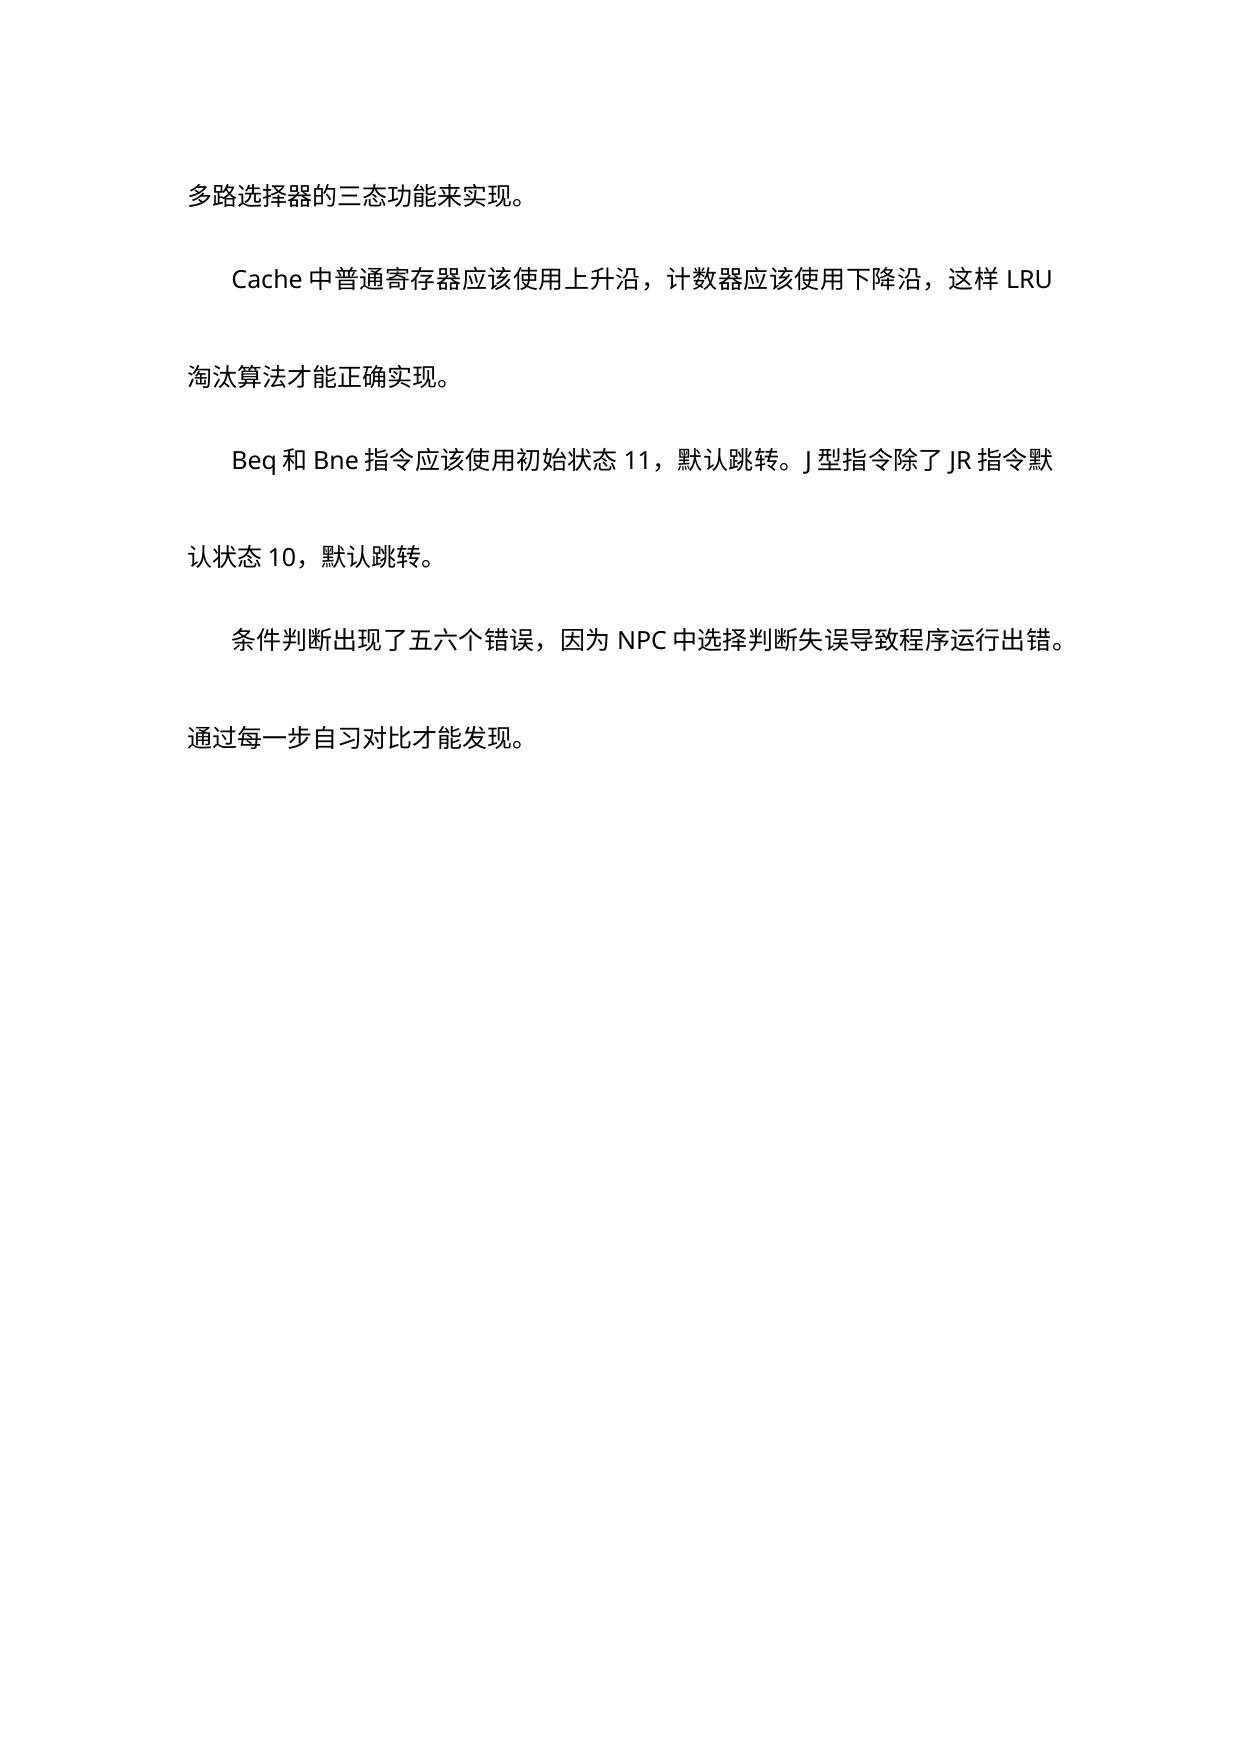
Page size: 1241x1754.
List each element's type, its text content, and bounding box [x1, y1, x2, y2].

text 条件判断出现了五六个错误，因为NPC中选择判断失误导致程序运行出错。通过每一步自习对比才能发现。 [187, 606, 1053, 769]
text Cache中普通寄存器应该使用上升沿，计数器应该使用下降沿，这样LRU淘汰算法才能正确实现。 [187, 245, 1053, 408]
text Cache设计时要多加考虑，状态应该可以并行读取和改变。如在取值阶段需要改变某行cache的同时EX阶段需要改变某一行cache的状态。可以使用多路选择器的三态功能来实现。 [187, 162, 1053, 227]
text Beq和Bne指令应该使用初始状态11，默认跳转。J型指令除了JR指令默认状态10，默认跳转。 [187, 426, 1053, 588]
